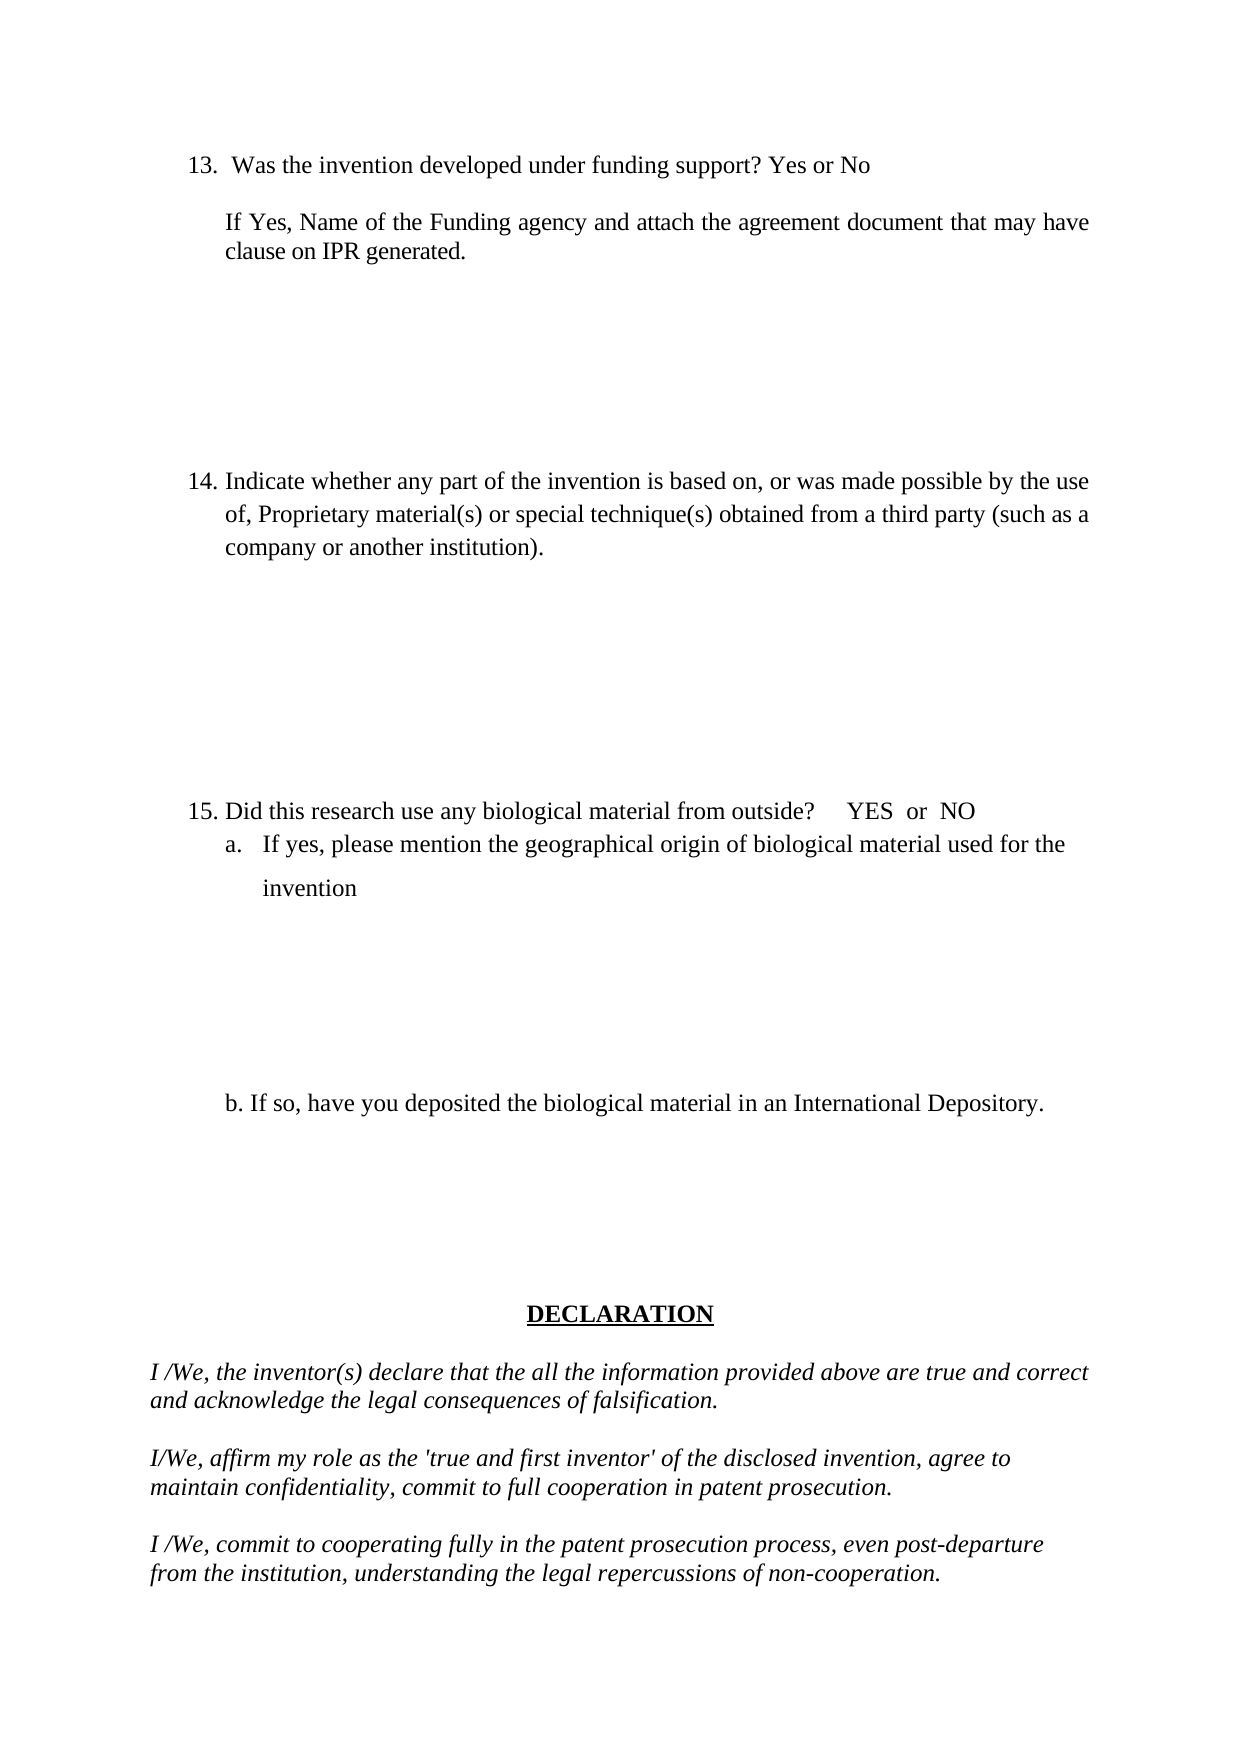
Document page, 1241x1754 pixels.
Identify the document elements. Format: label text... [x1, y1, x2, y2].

list b. If so, have you deposited the biological material in an International Depository. [225, 1088, 1090, 1117]
text I /We, the inventor(s) declare that the all the information provided above are true and correct and acknowledge the legal consequences of falsification. [150, 1357, 1090, 1414]
list Indicate whether any part of the invention is based on, or was made possible by the use of, Proprietary material(s) or special technique(s) obtained from a third party (such as a company or another institution). [187, 466, 1090, 561]
list Did this research use any biological material from outside? YES or NO [187, 796, 1090, 825]
text If Yes, Name of the Funding agency and attach the agreement document that may have clause on IPR generated. [225, 207, 1090, 265]
list If yes, please mention the geographical origin of biological material used for the invention [225, 829, 1090, 901]
text DECLARATION [150, 1299, 1090, 1328]
list Was the invention developed under funding support? Yes or No [187, 150, 1090, 179]
text I /We, commit to cooperating fully in the patent prosecution process, even post-departure from the institution, understanding the legal repercussions of non-cooperation. [150, 1529, 1090, 1587]
text I/We, affirm my role as the 'true and first inventor' of the disclosed invention, agree to maintain confidentiality, commit to full cooperation in patent prosecution. [150, 1443, 1090, 1500]
